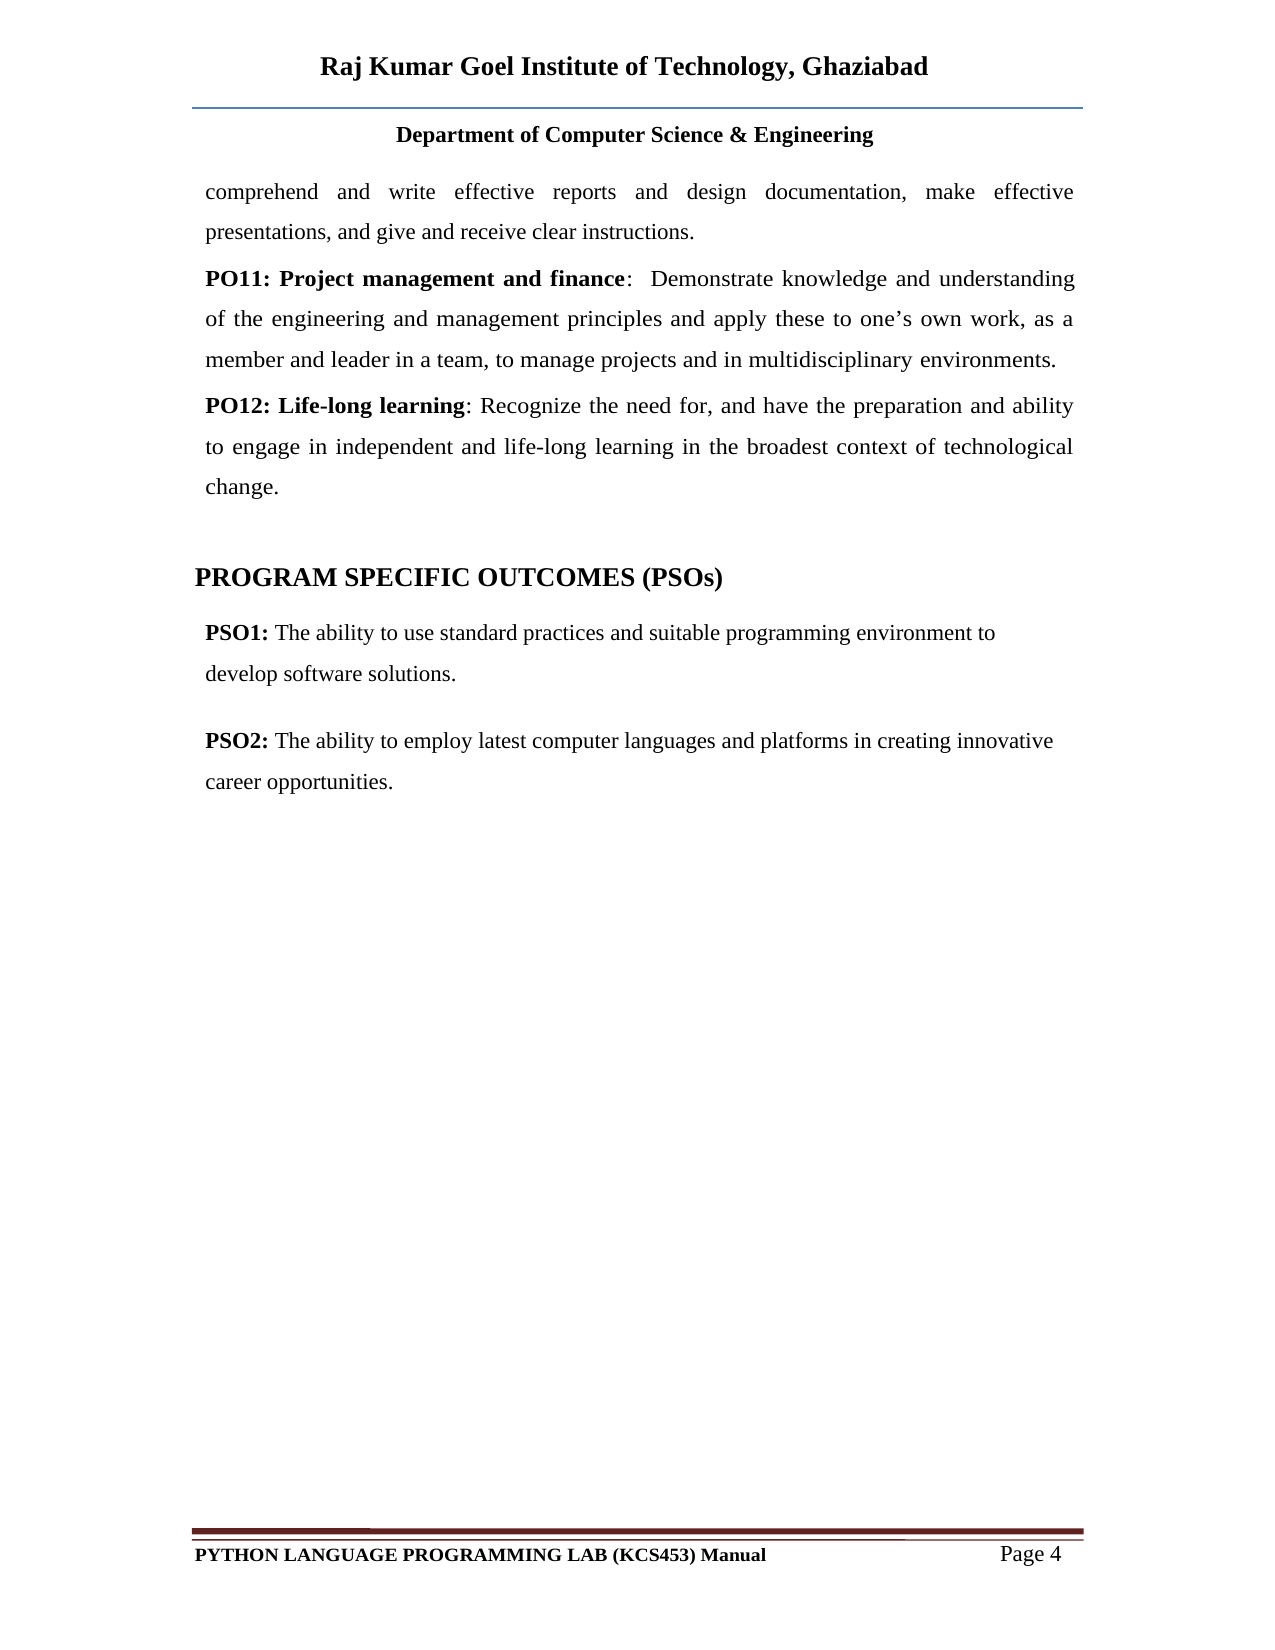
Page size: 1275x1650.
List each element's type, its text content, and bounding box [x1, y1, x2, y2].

text PO12: Life-long learning: Recognize the need for, and have the preparation and ability to engage in independent and life-long learning in the broadest context of technological change. [205, 392, 1075, 499]
subtitle PROGRAM SPECIFIC OUTCOMES (PSOs) [194, 562, 1164, 593]
text PO11: Project management and finance: Demonstrate knowledge and understanding of the engineering and management principles and apply these to one’s own work, as a member and leader in a team, to manage projects and in multidisciplinary environments. [205, 265, 1076, 372]
text PSO1: The ability to use standard practices and suitable programming environment to develop software solutions. [205, 619, 1062, 687]
text PSO2: The ability to employ latest computer languages and platforms in creating innovative career opportunities. [205, 727, 1056, 794]
text comprehend and write effective reports and design documentation, make effective presentations, and give and receive clear instructions. [205, 178, 1076, 245]
